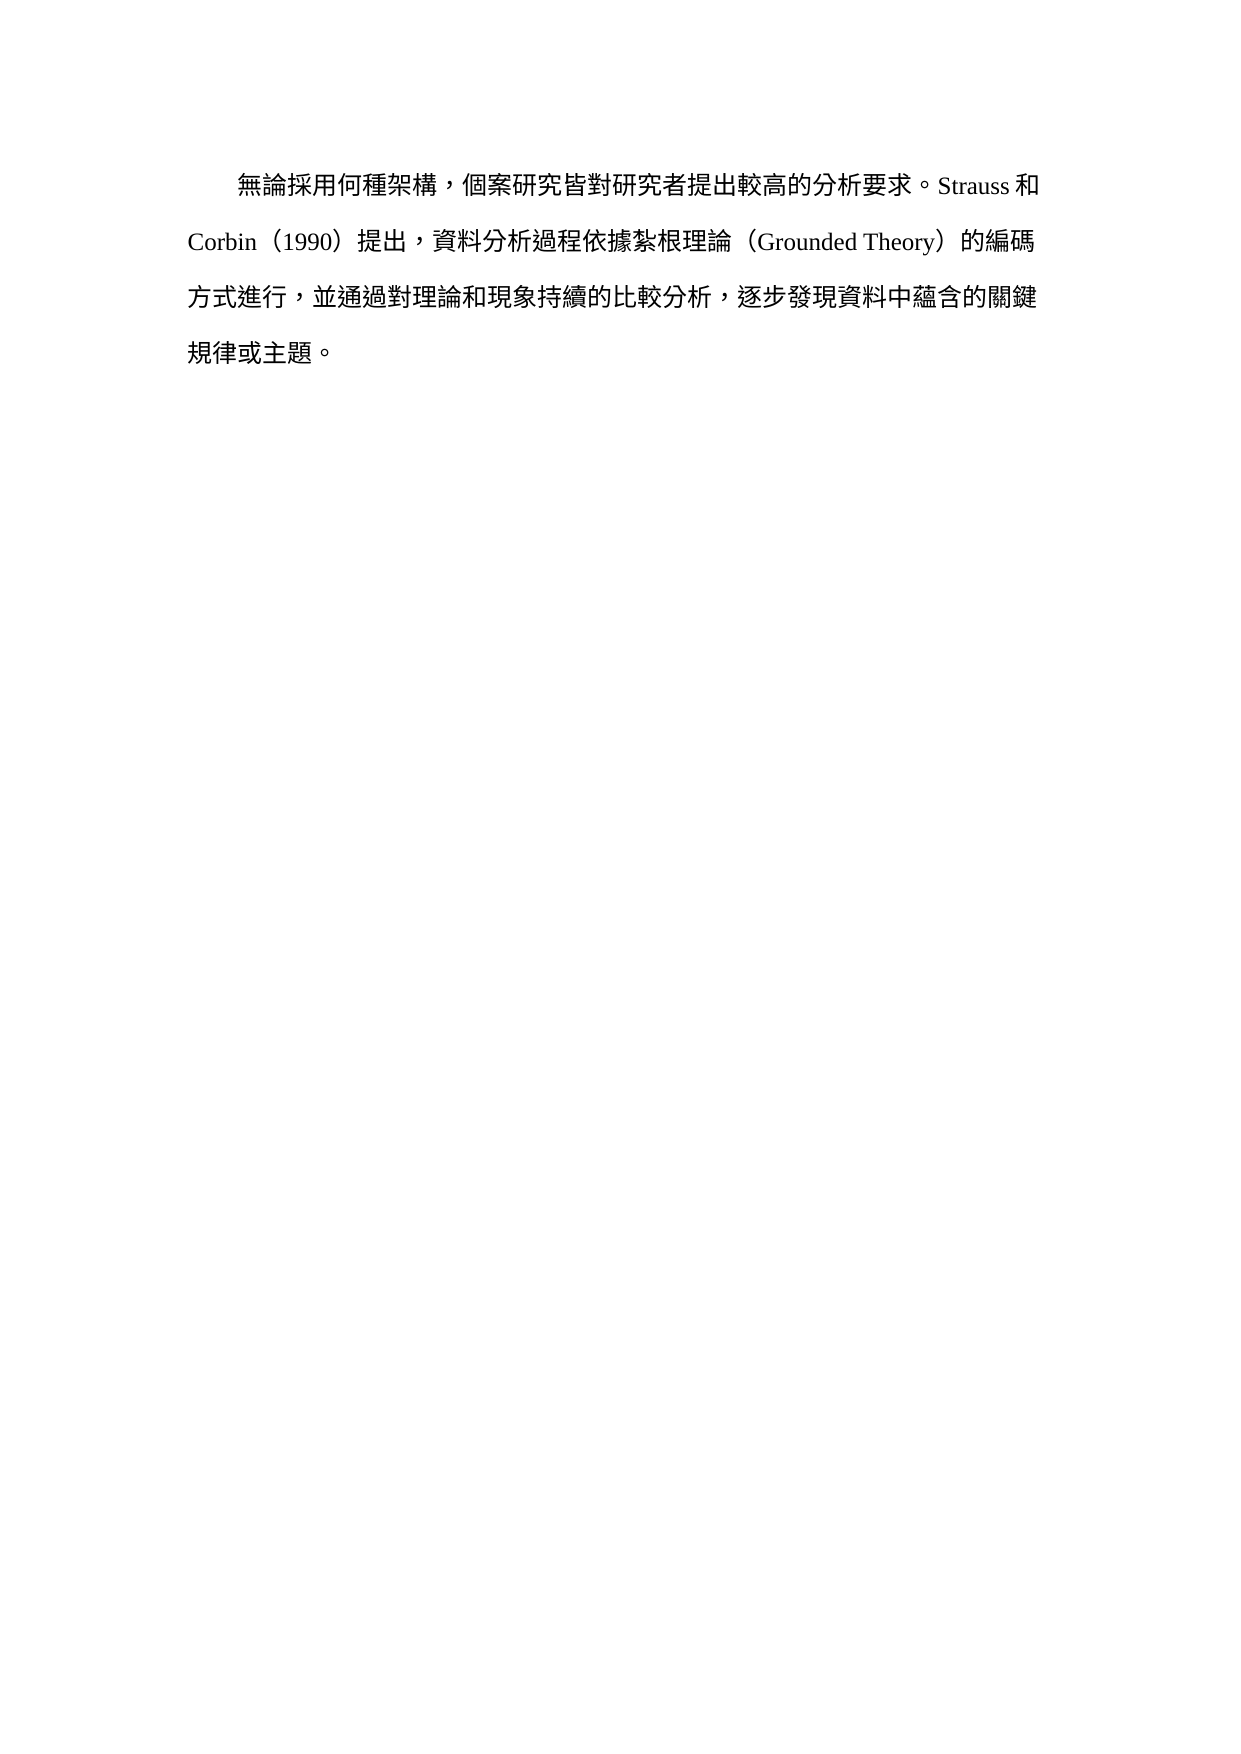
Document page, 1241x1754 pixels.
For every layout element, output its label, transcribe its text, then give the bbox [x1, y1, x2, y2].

text 無論採用何種架構，個案研究皆對研究者提出較高的分析要求。Strauss和Corbin（1990）提出，資料分析過程依據紮根理論（Grounded Theory）的編碼方式進行，並通過對理論和現象持續的比較分析，逐步發現資料中蘊含的關鍵規律或主題。 [187, 164, 1053, 371]
